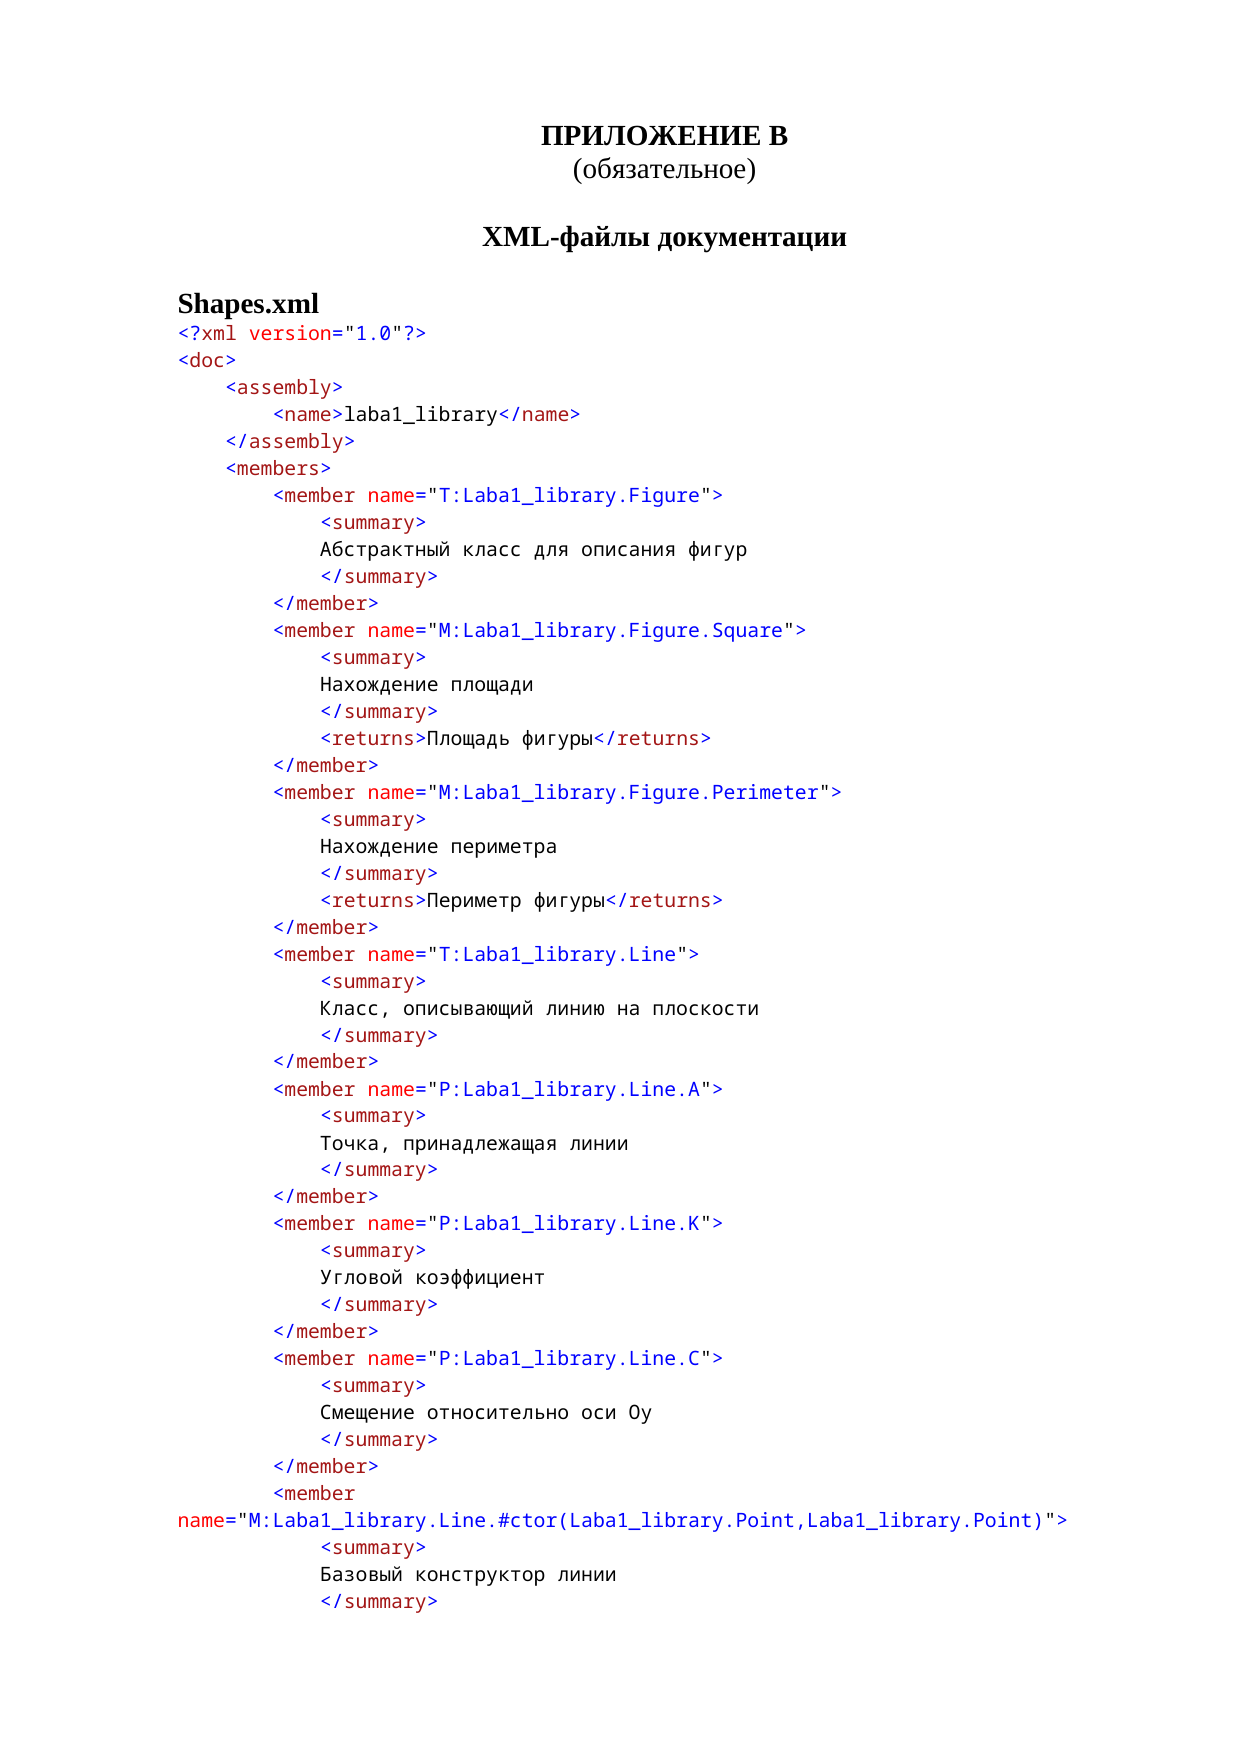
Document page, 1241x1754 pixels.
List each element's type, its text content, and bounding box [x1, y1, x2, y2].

text <summary> [177, 1102, 1152, 1129]
text </summary> [177, 697, 1152, 724]
text ПРИЛОЖЕНИЕ B [177, 118, 1152, 152]
text </summary> [177, 1426, 1152, 1452]
text XML-файлы документации [177, 219, 1152, 252]
text <summary> [177, 805, 1152, 832]
text </summary> [177, 1587, 1152, 1614]
text </member> [177, 1452, 1152, 1479]
text </summary> [177, 1021, 1152, 1048]
text <summary> [177, 508, 1152, 535]
text <summary> [177, 1237, 1152, 1264]
text </member> [177, 1318, 1152, 1344]
text <returns>Площадь фигуры</returns> [177, 724, 1152, 751]
text <members> [177, 454, 1152, 481]
text </summary> [177, 1156, 1152, 1183]
text <member name="P:Laba1_library.Line.K"> [177, 1210, 1152, 1237]
text <summary> [177, 1533, 1152, 1560]
text </member> [177, 1048, 1152, 1075]
text Точка, принадлежащая линии [177, 1129, 1152, 1156]
text (обязательное) [177, 152, 1152, 185]
text <member name="T:Laba1_library.Figure"> [177, 481, 1152, 508]
text </assembly> [177, 427, 1152, 454]
text <returns>Периметр фигуры</returns> [177, 886, 1152, 913]
text Нахождение периметра [177, 832, 1152, 859]
text <member name="P:Laba1_library.Line.A"> [177, 1075, 1152, 1102]
text Shapes.xml [177, 286, 1152, 319]
text </member> [177, 913, 1152, 940]
text Класс, описывающий линию на плоскости [177, 994, 1152, 1021]
text <member name="M:Laba1_library.Figure.Perimeter"> [177, 778, 1152, 805]
text Базовый конструктор линии [177, 1560, 1152, 1587]
text <summary> [177, 1372, 1152, 1398]
text </summary> [177, 859, 1152, 886]
text Угловой коэффициент [177, 1264, 1152, 1291]
text </member> [177, 1183, 1152, 1210]
text Смещение относительно оси Oy [177, 1398, 1152, 1426]
text <name>laba1_library</name> [177, 400, 1152, 427]
text <member name="M:Laba1_library.Line.#ctor(Laba1_library.Point,Laba1_library.Point)"> [177, 1479, 1152, 1533]
text </member> [177, 589, 1152, 616]
text Нахождение площади [177, 670, 1152, 697]
text <member name="M:Laba1_library.Figure.Square"> [177, 616, 1152, 643]
text <assembly> [177, 373, 1152, 400]
text </summary> [177, 562, 1152, 589]
text <?xml version="1.0"?> [177, 319, 1152, 346]
text <member name="P:Laba1_library.Line.C"> [177, 1344, 1152, 1372]
text Абстрактный класс для описания фигур [177, 535, 1152, 562]
text </summary> [177, 1291, 1152, 1318]
text <summary> [177, 967, 1152, 994]
text </member> [177, 751, 1152, 778]
text <doc> [177, 346, 1152, 373]
text <summary> [177, 643, 1152, 670]
text <member name="T:Laba1_library.Line"> [177, 940, 1152, 967]
